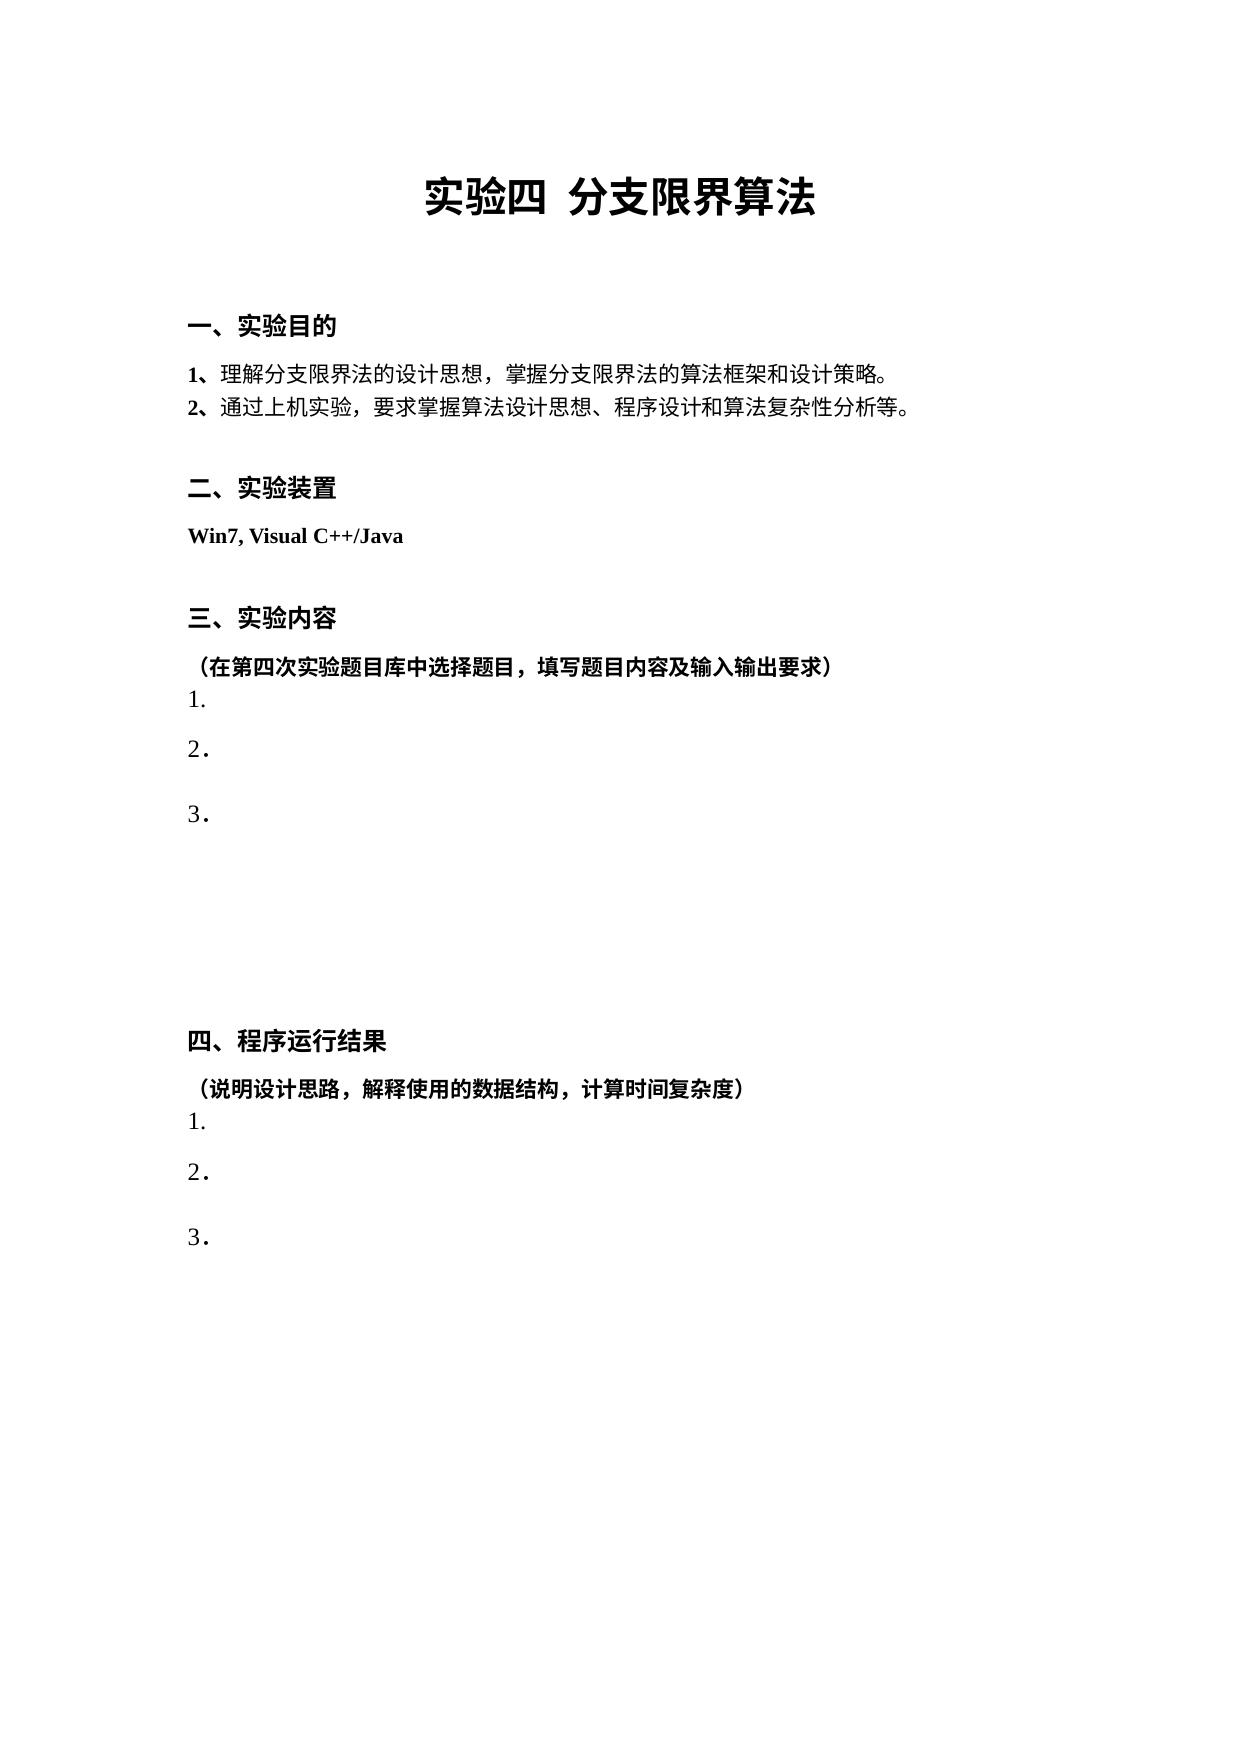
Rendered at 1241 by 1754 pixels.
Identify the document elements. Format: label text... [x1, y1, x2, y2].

text 2、通过上机实验，要求掌握算法设计思想、程序设计和算法复杂性分析等。 [187, 389, 1053, 422]
text 三、实验内容 [187, 584, 1053, 649]
text Win7, Visual C++/Java [187, 519, 1053, 552]
text 一、实验目的 [187, 292, 1053, 357]
text 实验四 分支限界算法 [187, 162, 1053, 227]
text 二、实验装置 [187, 454, 1053, 519]
text 3． [187, 1202, 1053, 1267]
text 1、理解分支限界法的设计思想，掌握分支限界法的算法框架和设计策略。 [187, 357, 1053, 389]
text （在第四次实验题目库中选择题目，填写题目内容及输入输出要求） [187, 649, 1053, 682]
text 1. [187, 1104, 1053, 1137]
text （说明设计思路，解释使用的数据结构，计算时间复杂度） [187, 1072, 1053, 1104]
text 2． [187, 714, 1053, 779]
text 3． [187, 779, 1053, 844]
text 2． [187, 1137, 1053, 1202]
text 四、程序运行结果 [187, 1007, 1053, 1072]
text 1. [187, 682, 1053, 714]
